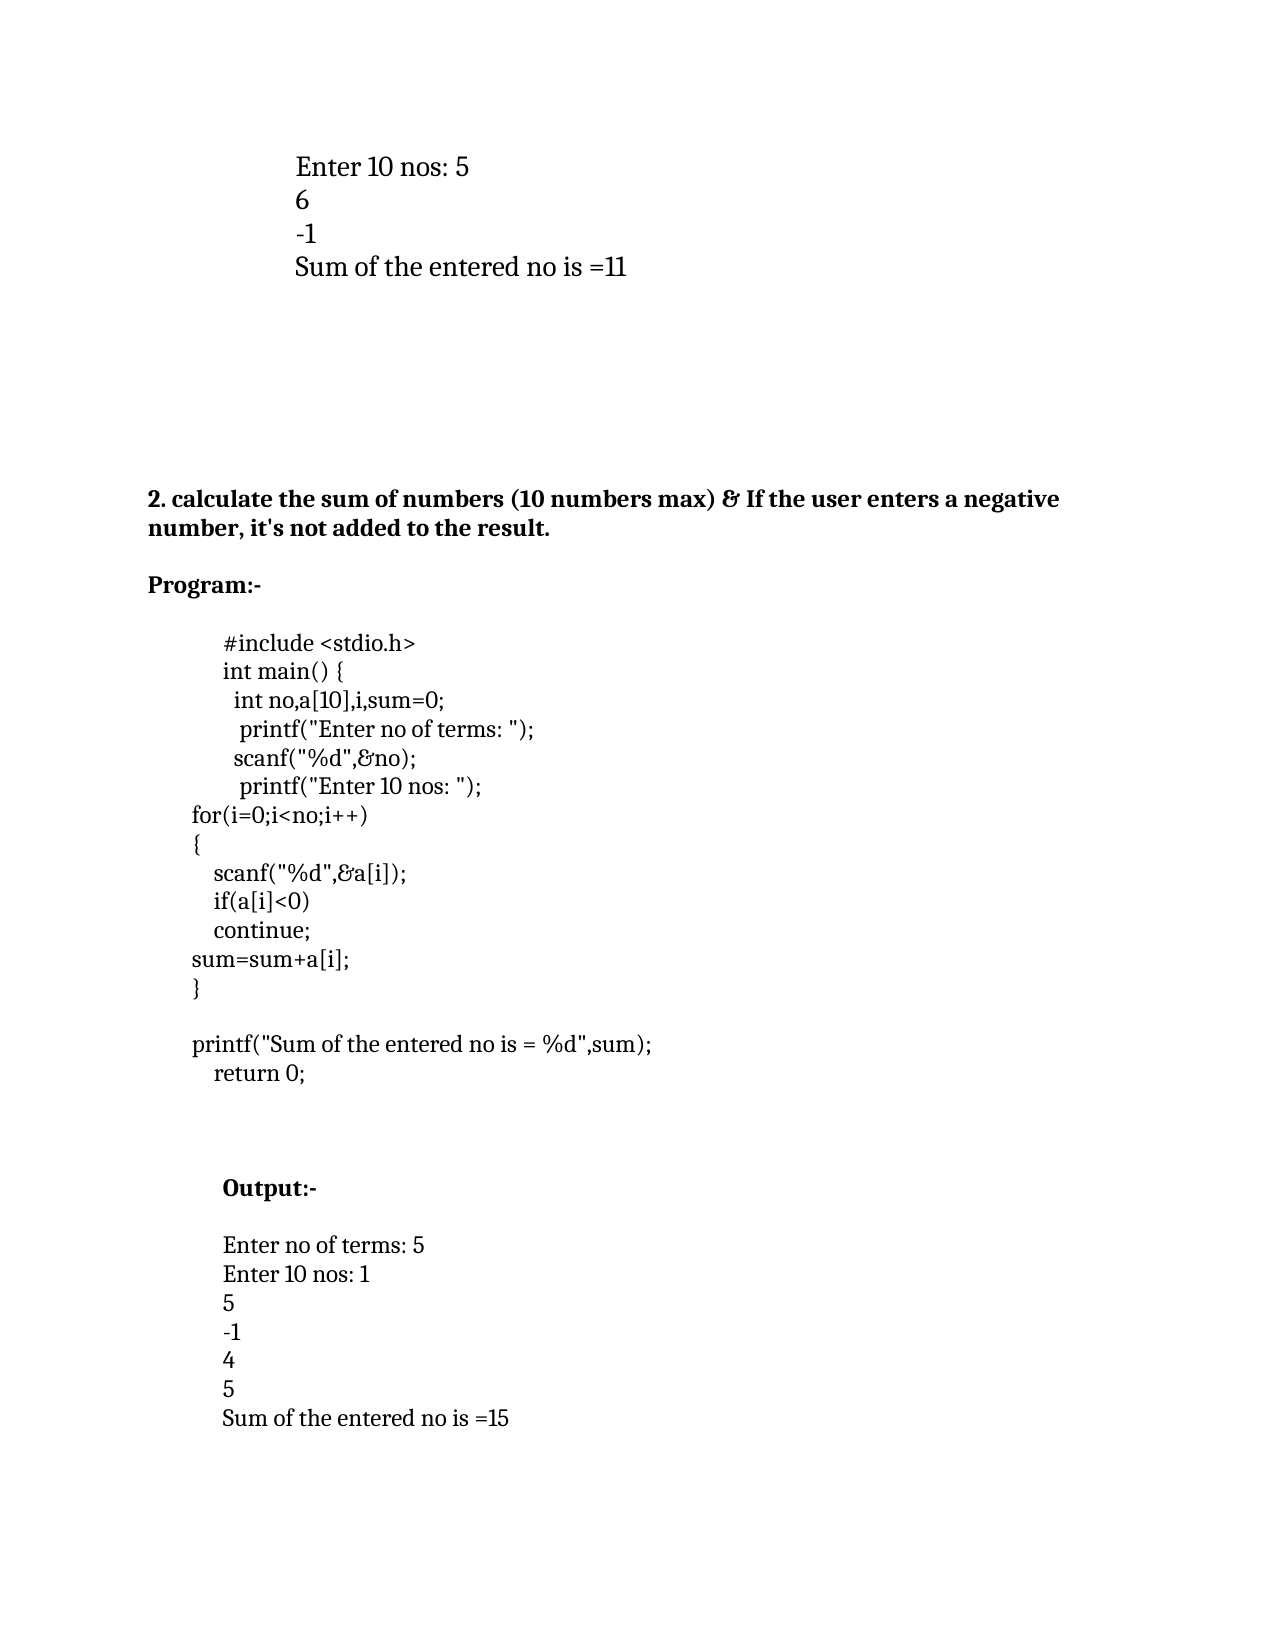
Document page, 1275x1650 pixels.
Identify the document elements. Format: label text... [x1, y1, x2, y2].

text printf("Sum of the entered no is = %d",sum); [148, 1030, 1125, 1059]
text #include <stdio.h> [148, 628, 1125, 657]
text int main() { [148, 657, 1125, 686]
text scanf("%d",&no); [148, 743, 1125, 772]
text if(a[i]<0) [148, 887, 1125, 916]
text number, it's not added to the result. [148, 514, 1125, 543]
text Sum of the entered no is =15 [148, 1404, 1125, 1433]
text for(i=0;i<no;i++) [148, 801, 1125, 830]
text 6 [295, 183, 1125, 217]
text int no,a[10],i,sum=0; [148, 686, 1125, 715]
text printf("Enter no of terms: "); [148, 715, 1125, 743]
text -1 [295, 217, 1125, 251]
text return 0; [148, 1059, 1125, 1088]
text Output:- [148, 1174, 1125, 1203]
text printf("Enter 10 nos: "); [148, 772, 1125, 801]
text -1 [148, 1318, 1125, 1346]
text 5 [148, 1289, 1125, 1318]
text Sum of the entered no is =11 [295, 251, 1125, 284]
text 4 [148, 1346, 1125, 1375]
text 5 [148, 1375, 1125, 1404]
text Enter no of terms: 5 [148, 1231, 1125, 1260]
text Enter 10 nos: 5 [295, 150, 1125, 183]
text sum=sum+a[i]; [148, 945, 1125, 973]
text 2. calculate the sum of numbers (10 numbers max) & If the user enters a negative [148, 485, 1125, 514]
text { [148, 830, 1125, 858]
text Enter 10 nos: 1 [148, 1260, 1125, 1289]
text continue; [148, 916, 1125, 945]
text } [148, 973, 1125, 1002]
text scanf("%d",&a[i]); [148, 858, 1125, 887]
text Program:- [148, 571, 1125, 600]
